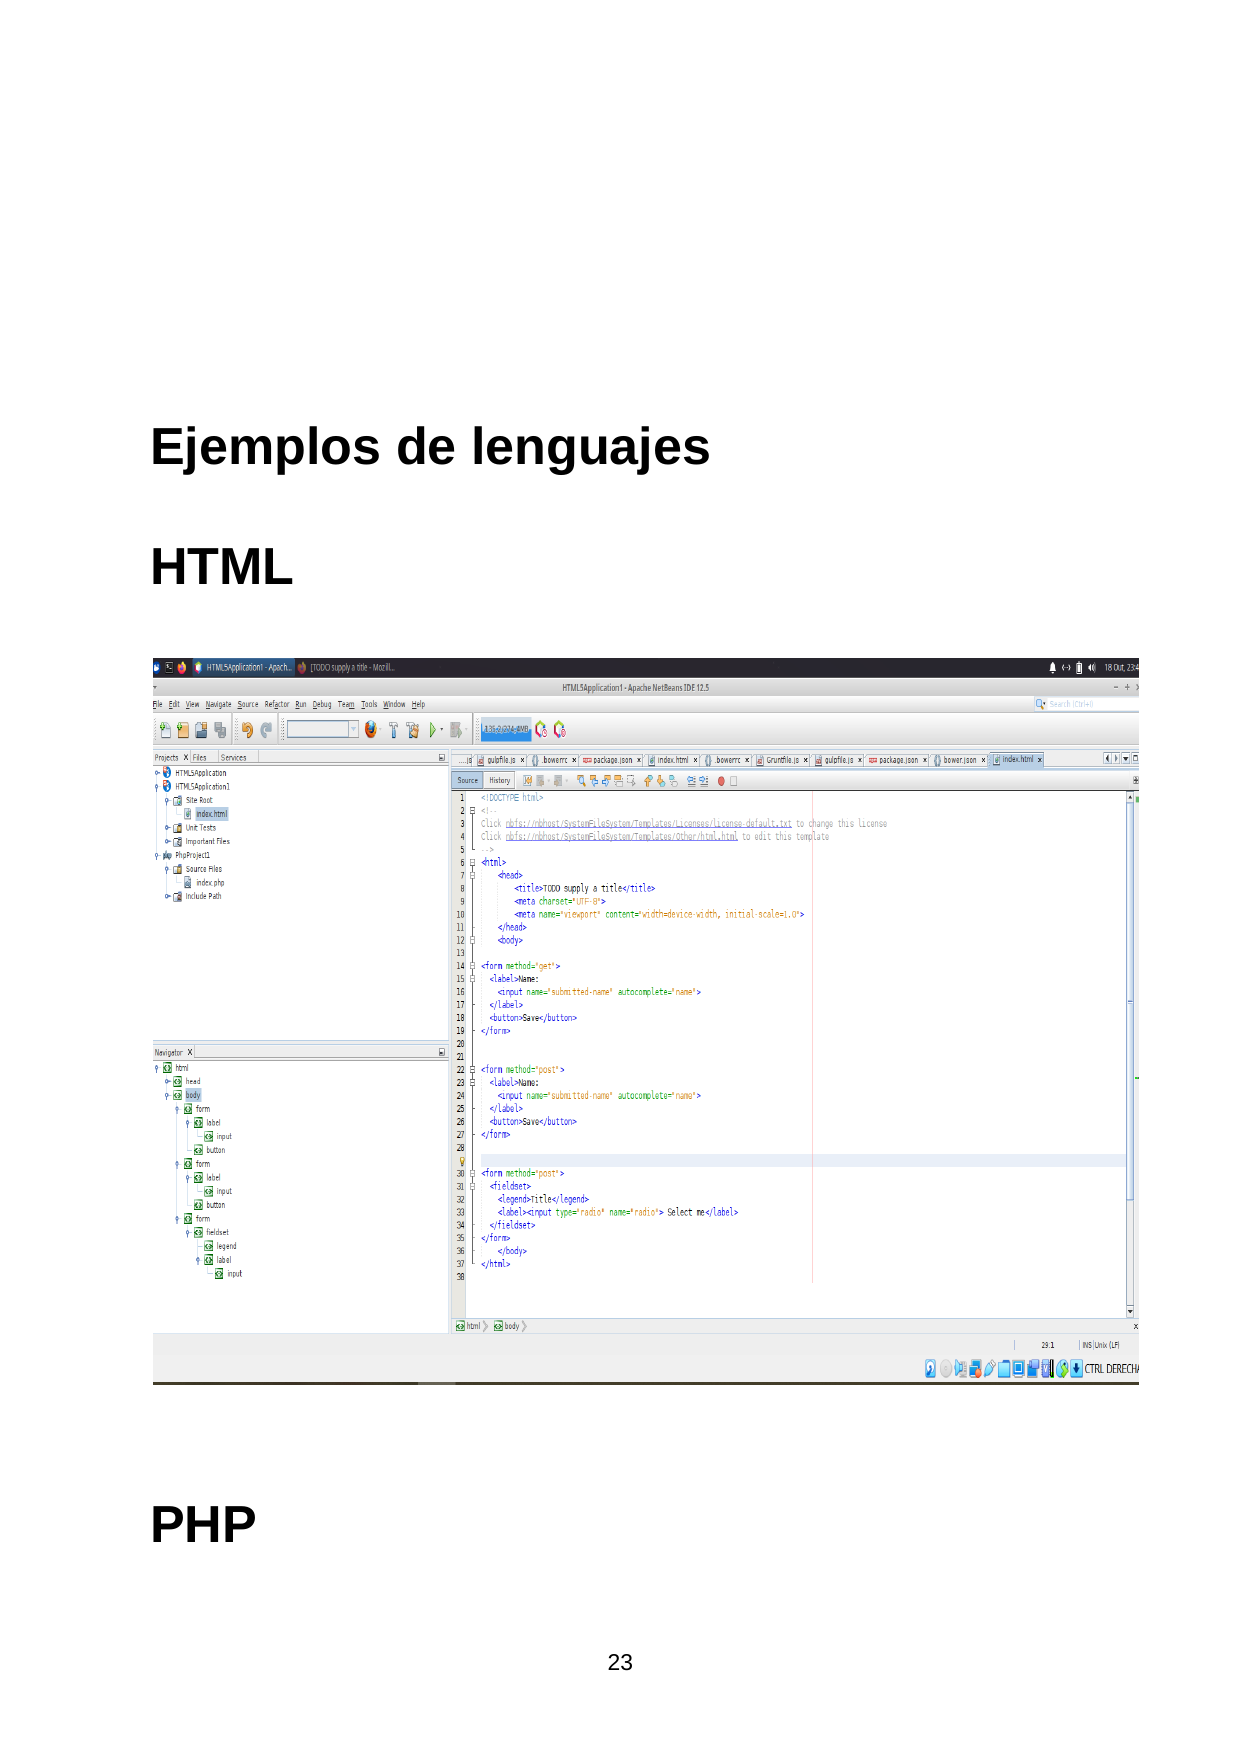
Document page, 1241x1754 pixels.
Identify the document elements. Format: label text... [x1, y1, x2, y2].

text Ejemplos de lenguajes [150, 416, 1090, 476]
text HTML [150, 536, 1090, 596]
text PHP [150, 1494, 1090, 1554]
picture [153, 658, 1139, 1385]
